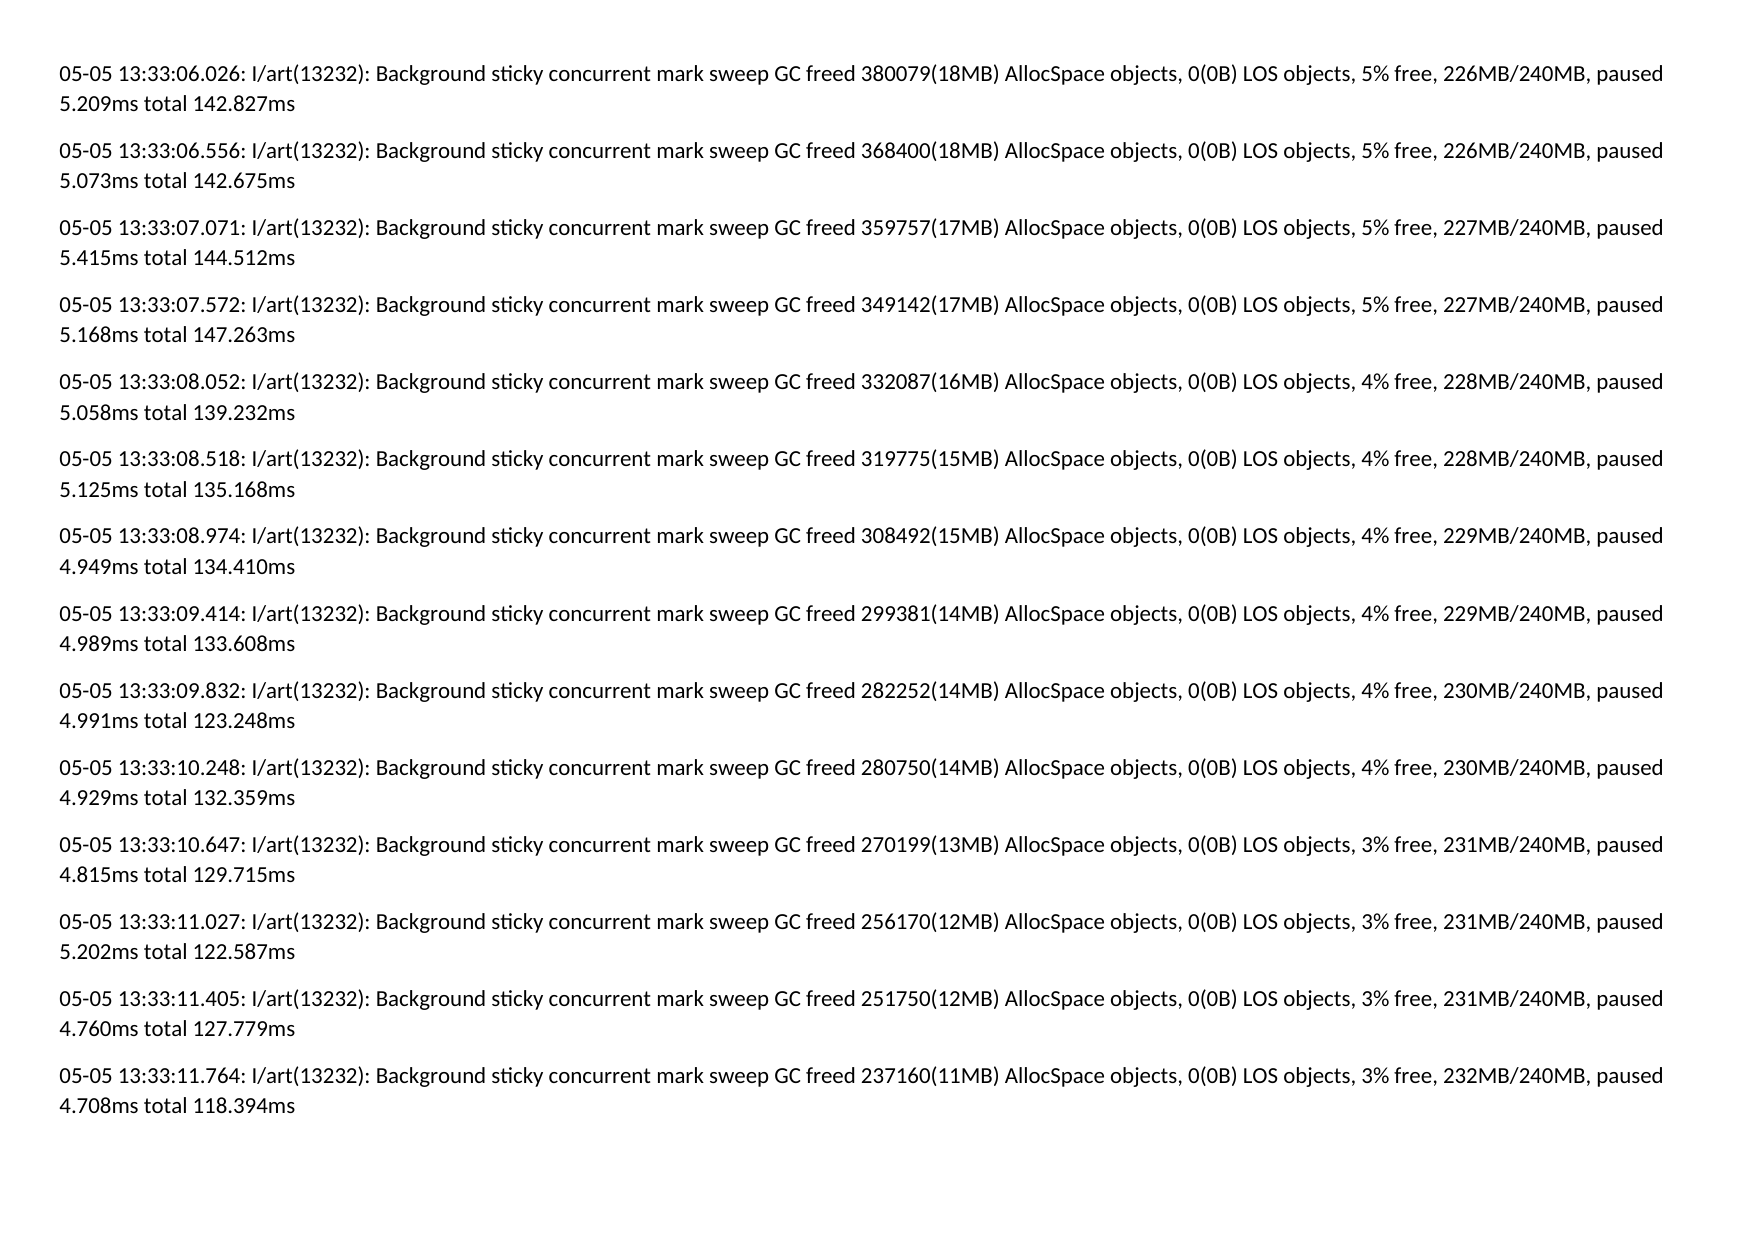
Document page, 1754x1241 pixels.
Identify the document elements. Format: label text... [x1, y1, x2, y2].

text 05-05 13:33:11.405: I/art(13232): Background sticky concurrent mark sweep GC freed 251750(12MB) AllocSpace objects, 0(0B) LOS objects, 3% free, 231MB/240MB, paused 4.760ms total 127.779ms [59, 984, 1695, 1042]
text 05-05 13:33:09.832: I/art(13232): Background sticky concurrent mark sweep GC freed 282252(14MB) AllocSpace objects, 0(0B) LOS objects, 4% free, 230MB/240MB, paused 4.991ms total 123.248ms [59, 676, 1695, 734]
text 05-05 13:33:07.071: I/art(13232): Background sticky concurrent mark sweep GC freed 359757(17MB) AllocSpace objects, 0(0B) LOS objects, 5% free, 227MB/240MB, paused 5.415ms total 144.512ms [59, 213, 1695, 271]
text 05-05 13:33:06.026: I/art(13232): Background sticky concurrent mark sweep GC freed 380079(18MB) AllocSpace objects, 0(0B) LOS objects, 5% free, 226MB/240MB, paused 5.209ms total 142.827ms [59, 59, 1695, 117]
text 05-05 13:33:08.518: I/art(13232): Background sticky concurrent mark sweep GC freed 319775(15MB) AllocSpace objects, 0(0B) LOS objects, 4% free, 228MB/240MB, paused 5.125ms total 135.168ms [59, 444, 1695, 503]
text 05-05 13:33:10.248: I/art(13232): Background sticky concurrent mark sweep GC freed 280750(14MB) AllocSpace objects, 0(0B) LOS objects, 4% free, 230MB/240MB, paused 4.929ms total 132.359ms [59, 753, 1695, 811]
text 05-05 13:33:07.572: I/art(13232): Background sticky concurrent mark sweep GC freed 349142(17MB) AllocSpace objects, 0(0B) LOS objects, 5% free, 227MB/240MB, paused 5.168ms total 147.263ms [59, 290, 1695, 348]
text 05-05 13:33:08.974: I/art(13232): Background sticky concurrent mark sweep GC freed 308492(15MB) AllocSpace objects, 0(0B) LOS objects, 4% free, 229MB/240MB, paused 4.949ms total 134.410ms [59, 522, 1695, 580]
text 05-05 13:33:10.647: I/art(13232): Background sticky concurrent mark sweep GC freed 270199(13MB) AllocSpace objects, 0(0B) LOS objects, 3% free, 231MB/240MB, paused 4.815ms total 129.715ms [59, 830, 1695, 888]
text 05-05 13:33:06.556: I/art(13232): Background sticky concurrent mark sweep GC freed 368400(18MB) AllocSpace objects, 0(0B) LOS objects, 5% free, 226MB/240MB, paused 5.073ms total 142.675ms [59, 136, 1695, 194]
text 05-05 13:33:11.027: I/art(13232): Background sticky concurrent mark sweep GC freed 256170(12MB) AllocSpace objects, 0(0B) LOS objects, 3% free, 231MB/240MB, paused 5.202ms total 122.587ms [59, 907, 1695, 965]
text 05-05 13:33:08.052: I/art(13232): Background sticky concurrent mark sweep GC freed 332087(16MB) AllocSpace objects, 0(0B) LOS objects, 4% free, 228MB/240MB, paused 5.058ms total 139.232ms [59, 367, 1695, 426]
text 05-05 13:33:09.414: I/art(13232): Background sticky concurrent mark sweep GC freed 299381(14MB) AllocSpace objects, 0(0B) LOS objects, 4% free, 229MB/240MB, paused 4.989ms total 133.608ms [59, 599, 1695, 657]
text 05-05 13:33:11.764: I/art(13232): Background sticky concurrent mark sweep GC freed 237160(11MB) AllocSpace objects, 0(0B) LOS objects, 3% free, 232MB/240MB, paused 4.708ms total 118.394ms [59, 1061, 1695, 1119]
